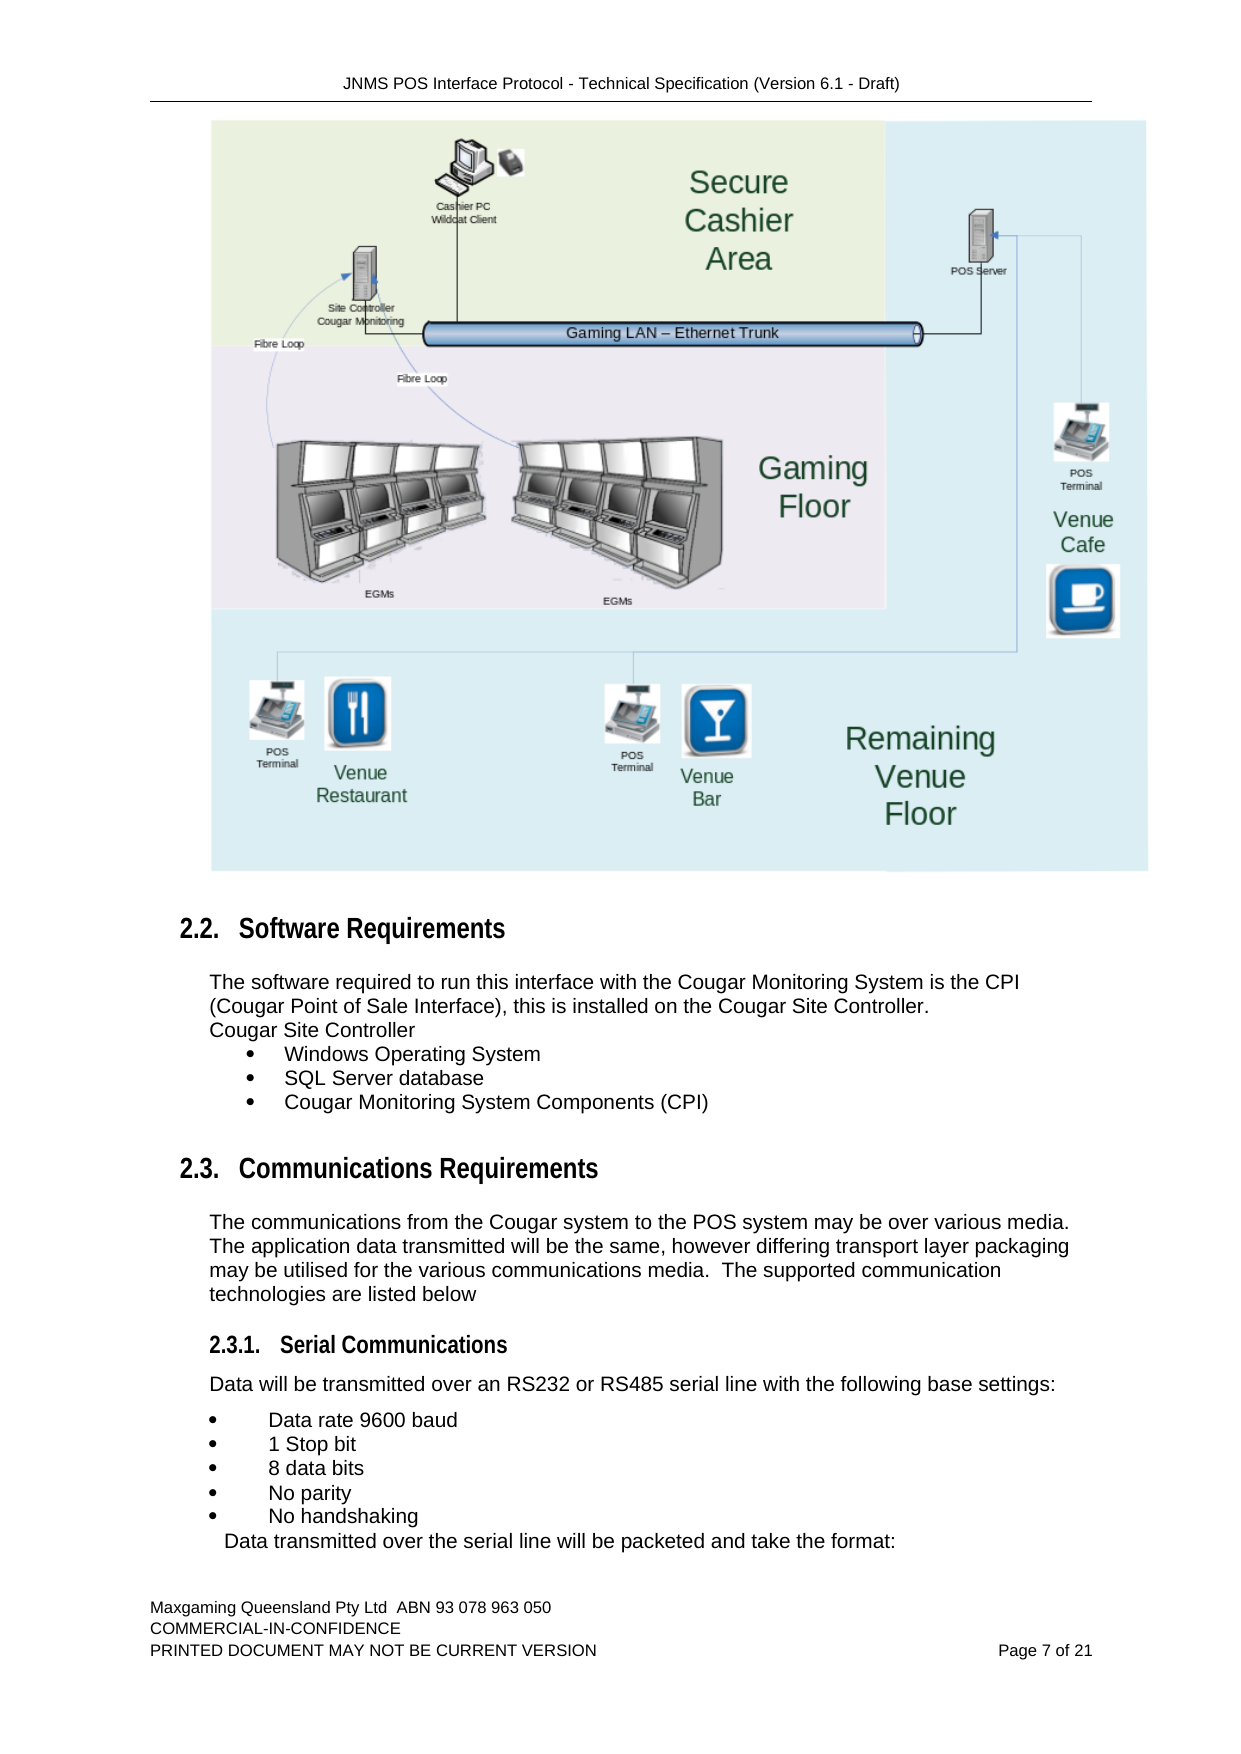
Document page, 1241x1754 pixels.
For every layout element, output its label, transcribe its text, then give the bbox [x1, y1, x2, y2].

list 8 data bits [194, 1456, 1092, 1480]
subtitle Communications Requirements [179, 1151, 1092, 1185]
text Cougar Site Controller [209, 1018, 1092, 1042]
text The communications from the Cougar system to the POS system may be over various media. The application data transmitted will be the same, however differing transport layer packaging may be utilised for the various communications media. The supported communication technologies are listed below [209, 1210, 1092, 1306]
text Data transmitted over the serial line will be packeted and take the format: [209, 1528, 1092, 1552]
subtitle Serial Communications [209, 1331, 1092, 1359]
list Windows Operating System [247, 1042, 1092, 1066]
subtitle Software Requirements [179, 911, 1092, 945]
text The software required to run this interface with the Cougar Monitoring System is the CPI (Cougar Point of Sale Interface), this is installed on the Cougar Site Controller. [209, 970, 1092, 1018]
list No parity [194, 1480, 1092, 1504]
list SQL Server database [247, 1066, 1092, 1090]
list No handshaking [194, 1504, 1092, 1528]
list Data rate 9600 baud [194, 1408, 1092, 1432]
list Cougar Monitoring System Components (CPI) [247, 1090, 1092, 1114]
list 1 Stop bit [194, 1432, 1092, 1456]
text Data will be transmitted over an RS232 or RS485 serial line with the following base settings: [209, 1372, 1092, 1396]
